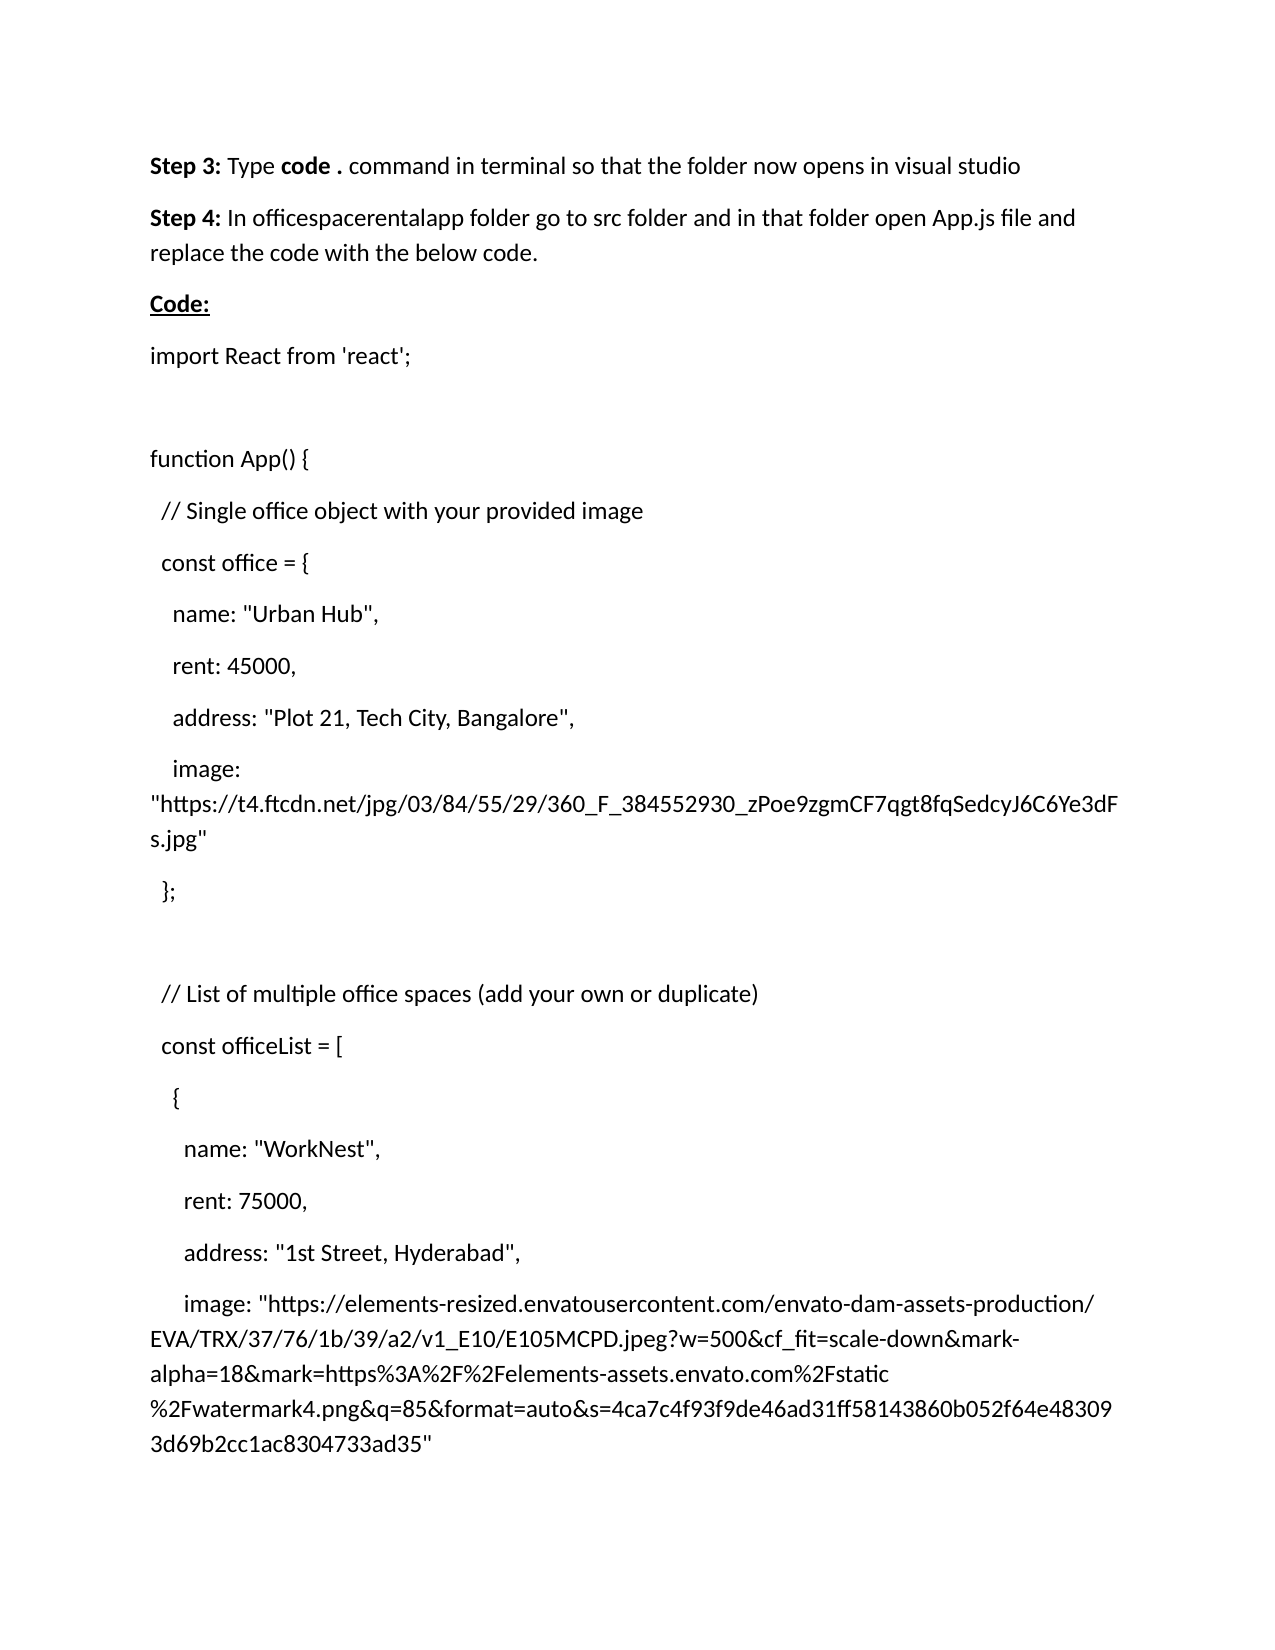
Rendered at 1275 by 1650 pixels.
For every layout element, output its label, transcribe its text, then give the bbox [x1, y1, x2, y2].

text Step 4: In officespacerentalapp folder go to src folder and in that folder open App.js file and replace the code with the below code. [150, 202, 1125, 267]
text const office = { [150, 547, 1125, 577]
text // Single office object with your provided image [150, 495, 1125, 526]
text rent: 75000, [150, 1185, 1125, 1216]
text }; [150, 875, 1125, 906]
text address: "1st Street, Hyderabad", [150, 1237, 1125, 1267]
text name: "Urban Hub", [150, 598, 1125, 629]
text // List of multiple office spaces (add your own or duplicate) [150, 978, 1125, 1009]
text Code: [150, 288, 1125, 319]
text const officeList = [ [150, 1030, 1125, 1061]
text image: "https://t4.ftcdn.net/jpg/03/84/55/29/360_F_384552930_zPoe9zgmCF7qgt8fqSedcyJ6C6Ye3dFs.jpg" [150, 753, 1125, 854]
text function App() { [150, 443, 1125, 474]
text image: "https://elements-resized.envatousercontent.com/envato-dam-assets-production/EVA/TRX/37/76/1b/39/a2/v1_E10/E105MCPD.jpeg?w=500&cf_fit=scale-down&mark-alpha=18&mark=https%3A%2F%2Felements-assets.envato.com%2Fstatic%2Fwatermark4.png&q=85&format=auto&s=4ca7c4f93f9de46ad31ff58143860b052f64e483093d69b2cc1ac8304733ad35" [150, 1288, 1125, 1459]
text rent: 45000, [150, 650, 1125, 681]
text name: "WorkNest", [150, 1133, 1125, 1164]
text address: "Plot 21, Tech City, Bangalore", [150, 702, 1125, 732]
text { [150, 1082, 1125, 1112]
text import React from 'react'; [150, 340, 1125, 371]
text Step 3: Type code . command in terminal so that the folder now opens in visual studio [150, 150, 1125, 181]
